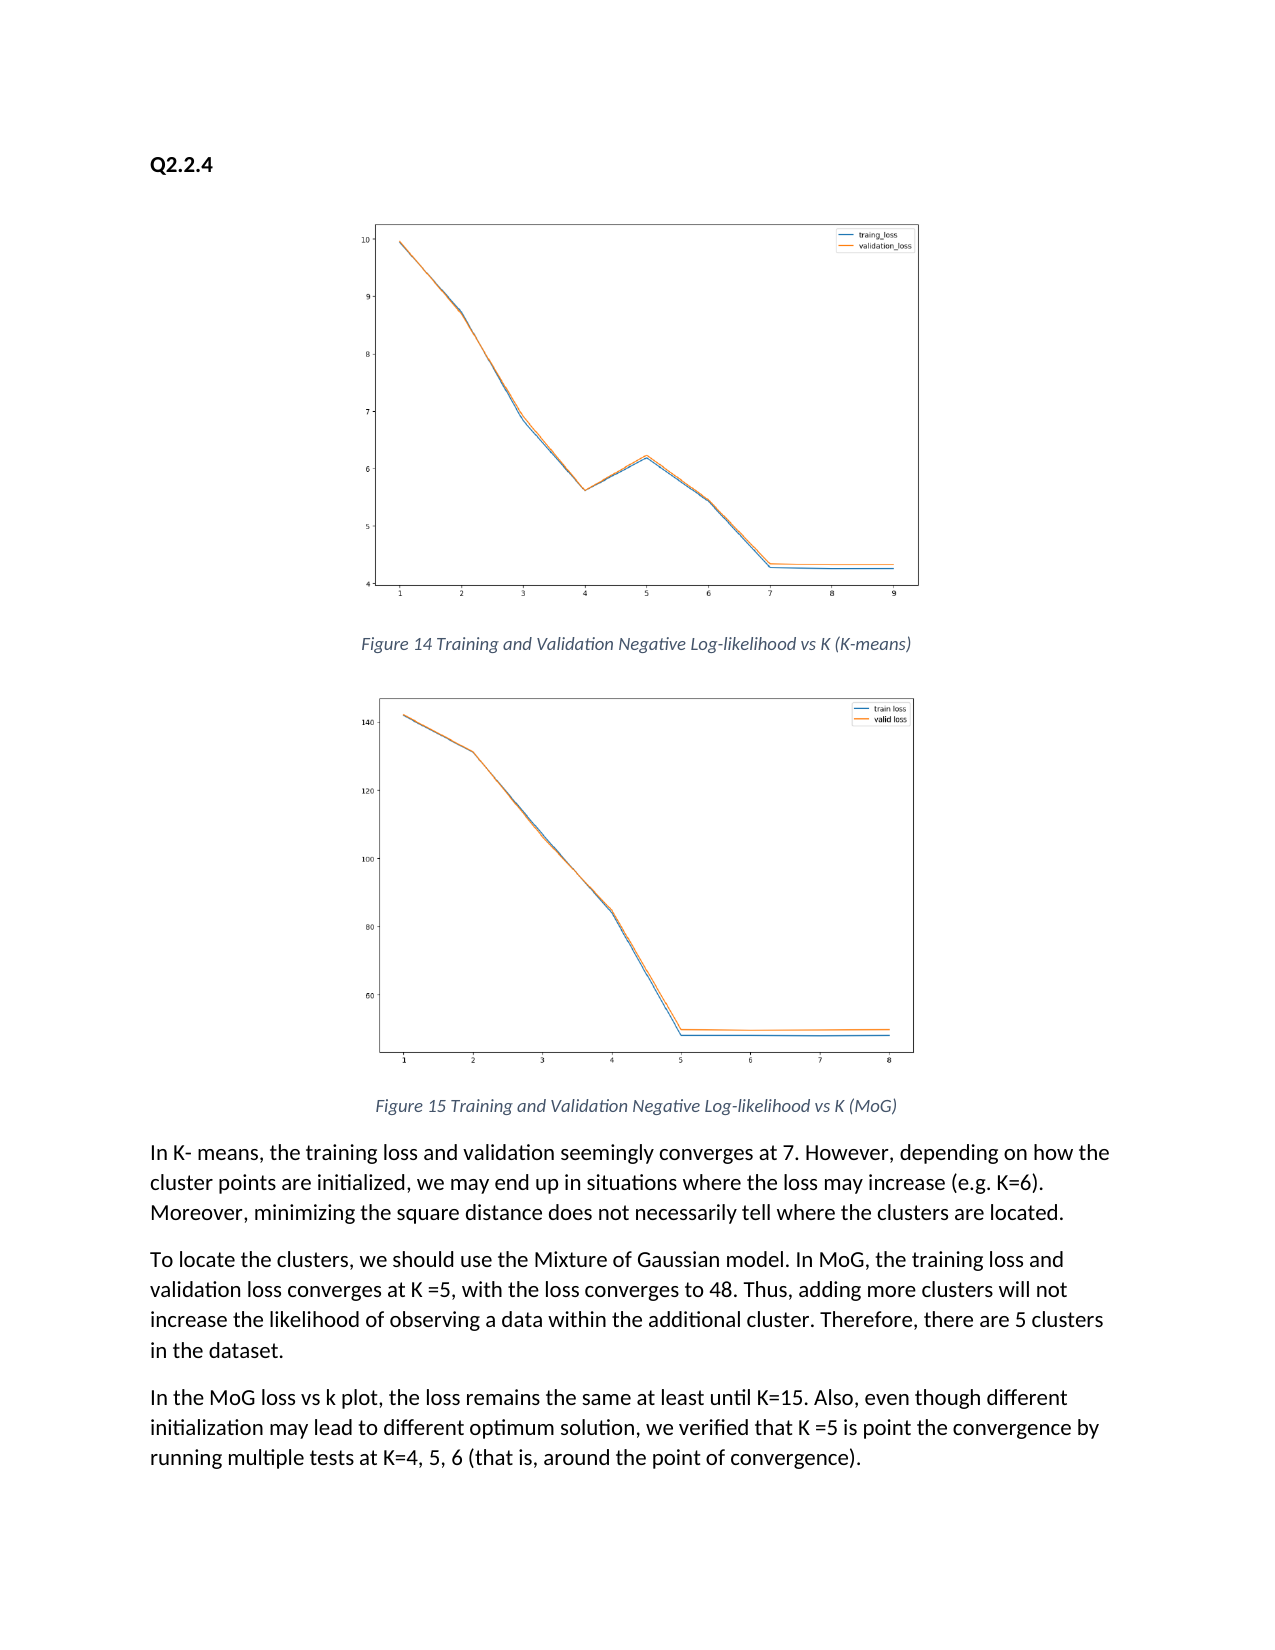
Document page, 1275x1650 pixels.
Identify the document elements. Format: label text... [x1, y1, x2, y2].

picture [287, 196, 988, 614]
picture [293, 676, 982, 1076]
text To locate the clusters, we should use the Mixture of Gaussian model. In MoG, the training loss and validation loss converges at K =5, with the loss converges to 48. Thus, adding more clusters will not increase the likelihood of observing a data within the additional cluster. Therefore, there are 5 clusters in the dataset. [150, 1245, 1125, 1364]
text Q2.2.4 [150, 150, 1125, 178]
text Figure 15 Training and Validation Negative Log-likelihood vs K (MoG) [150, 1094, 1125, 1117]
text In K- means, the training loss and validation seemingly converges at 7. However, depending on how the cluster points are initialized, we may end up in situations where the loss may increase (e.g. K=6). Moreover, minimizing the square distance does not necessarily tell where the clusters are located. [150, 1138, 1125, 1226]
text In the MoG loss vs k plot, the loss remains the same at least until K=15. Also, even though different initialization may lead to different optimum solution, we verified that K =5 is point the convergence by running multiple tests at K=4, 5, 6 (that is, around the point of convergence). [150, 1383, 1125, 1471]
text Figure 14 Training and Validation Negative Log-likelihood vs K (K-means) [150, 632, 1125, 655]
